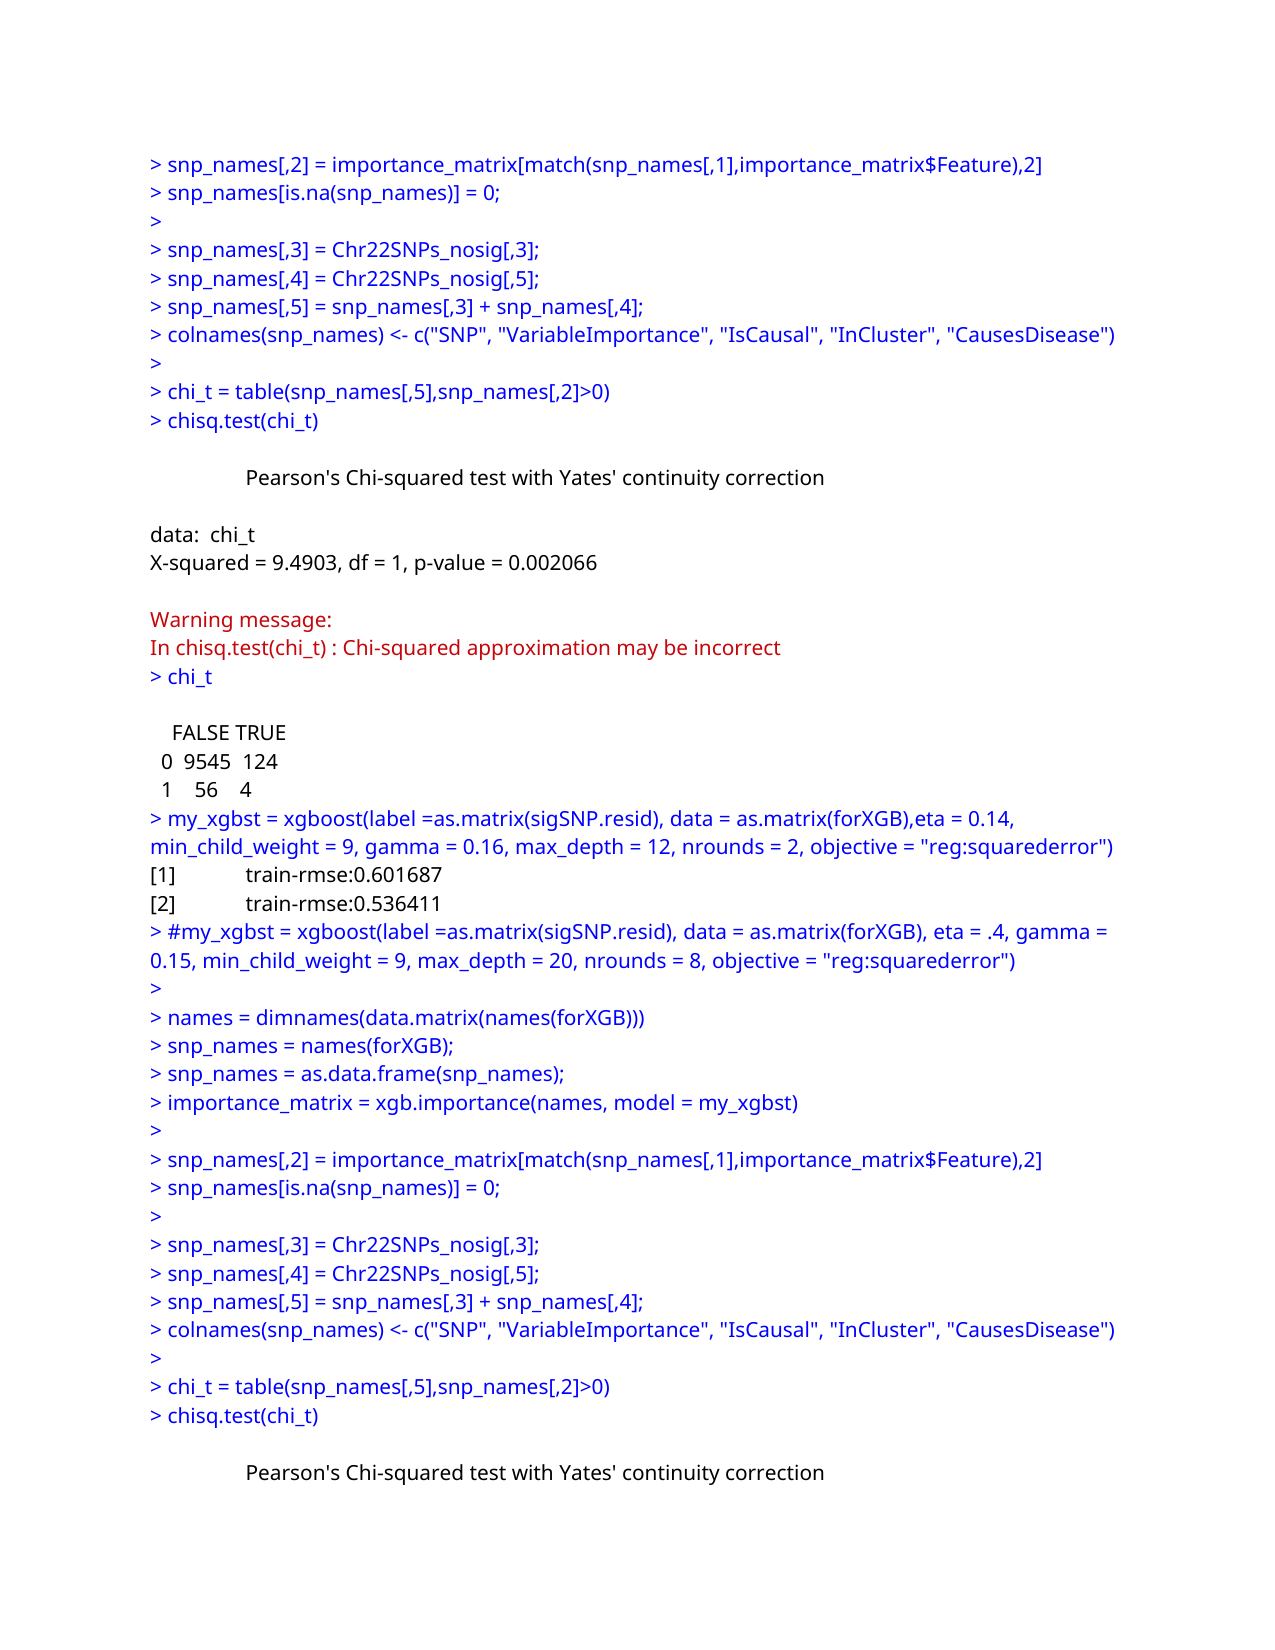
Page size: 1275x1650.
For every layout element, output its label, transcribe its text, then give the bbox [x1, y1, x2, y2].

text > colnames(snp_names) <- c("SNP", "VariableImportance", "IsCausal", "InCluster", "CausesDisease") [150, 321, 1125, 349]
text > names = dimnames(data.matrix(names(forXGB))) [150, 1003, 1125, 1031]
text X-squared = 9.4903, df = 1, p-value = 0.002066 [150, 548, 1125, 577]
text In chisq.test(chi_t) : Chi-squared approximation may be incorrect [150, 633, 1125, 662]
text > snp_names[,4] = Chr22SNPs_nosig[,5]; [150, 1259, 1125, 1287]
text > [150, 1202, 1125, 1230]
text Warning message: [150, 605, 1125, 633]
text [2] train-rmse:0.536411 [150, 889, 1125, 917]
text > snp_names[,2] = importance_matrix[match(snp_names[,1],importance_matrix$Feature),2] [150, 150, 1125, 178]
text > snp_names = as.data.frame(snp_names); [150, 1059, 1125, 1088]
text > colnames(snp_names) <- c("SNP", "VariableImportance", "IsCausal", "InCluster", "CausesDisease") [150, 1316, 1125, 1344]
text Pearson's Chi-squared test with Yates' continuity correction [150, 463, 1125, 491]
text > my_xgbst = xgboost(label =as.matrix(sigSNP.resid), data = as.matrix(forXGB),eta = 0.14, min_child_weight = 9, gamma = 0.16, max_depth = 12, nrounds = 2, objective = "reg:squarederror") [150, 804, 1125, 861]
text > snp_names[,5] = snp_names[,3] + snp_names[,4]; [150, 292, 1125, 321]
text > [150, 349, 1125, 377]
text > snp_names[,2] = importance_matrix[match(snp_names[,1],importance_matrix$Feature),2] [150, 1145, 1125, 1173]
text > chisq.test(chi_t) [150, 1401, 1125, 1429]
text > [150, 1116, 1125, 1145]
text > snp_names[,3] = Chr22SNPs_nosig[,3]; [150, 235, 1125, 264]
text > snp_names[,4] = Chr22SNPs_nosig[,5]; [150, 264, 1125, 292]
text 0 9545 124 [150, 747, 1125, 775]
text > importance_matrix = xgb.importance(names, model = my_xgbst) [150, 1088, 1125, 1116]
text > chi_t [150, 662, 1125, 690]
text > #my_xgbst = xgboost(label =as.matrix(sigSNP.resid), data = as.matrix(forXGB), eta = .4, gamma = 0.15, min_child_weight = 9, max_depth = 20, nrounds = 8, objective = "reg:squarederror") [150, 917, 1125, 974]
text FALSE TRUE [150, 718, 1125, 747]
text > snp_names[,3] = Chr22SNPs_nosig[,3]; [150, 1230, 1125, 1259]
text 1 56 4 [150, 775, 1125, 804]
text > snp_names[is.na(snp_names)] = 0; [150, 1173, 1125, 1202]
text > [150, 974, 1125, 1003]
text data: chi_t [150, 520, 1125, 548]
text > chisq.test(chi_t) [150, 406, 1125, 434]
text > chi_t = table(snp_names[,5],snp_names[,2]>0) [150, 1372, 1125, 1401]
text > snp_names[is.na(snp_names)] = 0; [150, 178, 1125, 207]
text > chi_t = table(snp_names[,5],snp_names[,2]>0) [150, 377, 1125, 406]
text > [150, 207, 1125, 235]
text > snp_names[,5] = snp_names[,3] + snp_names[,4]; [150, 1287, 1125, 1316]
text > snp_names = names(forXGB); [150, 1031, 1125, 1059]
text [1] train-rmse:0.601687 [150, 861, 1125, 889]
text Pearson's Chi-squared test with Yates' continuity correction [150, 1458, 1125, 1486]
text > [150, 1344, 1125, 1372]
